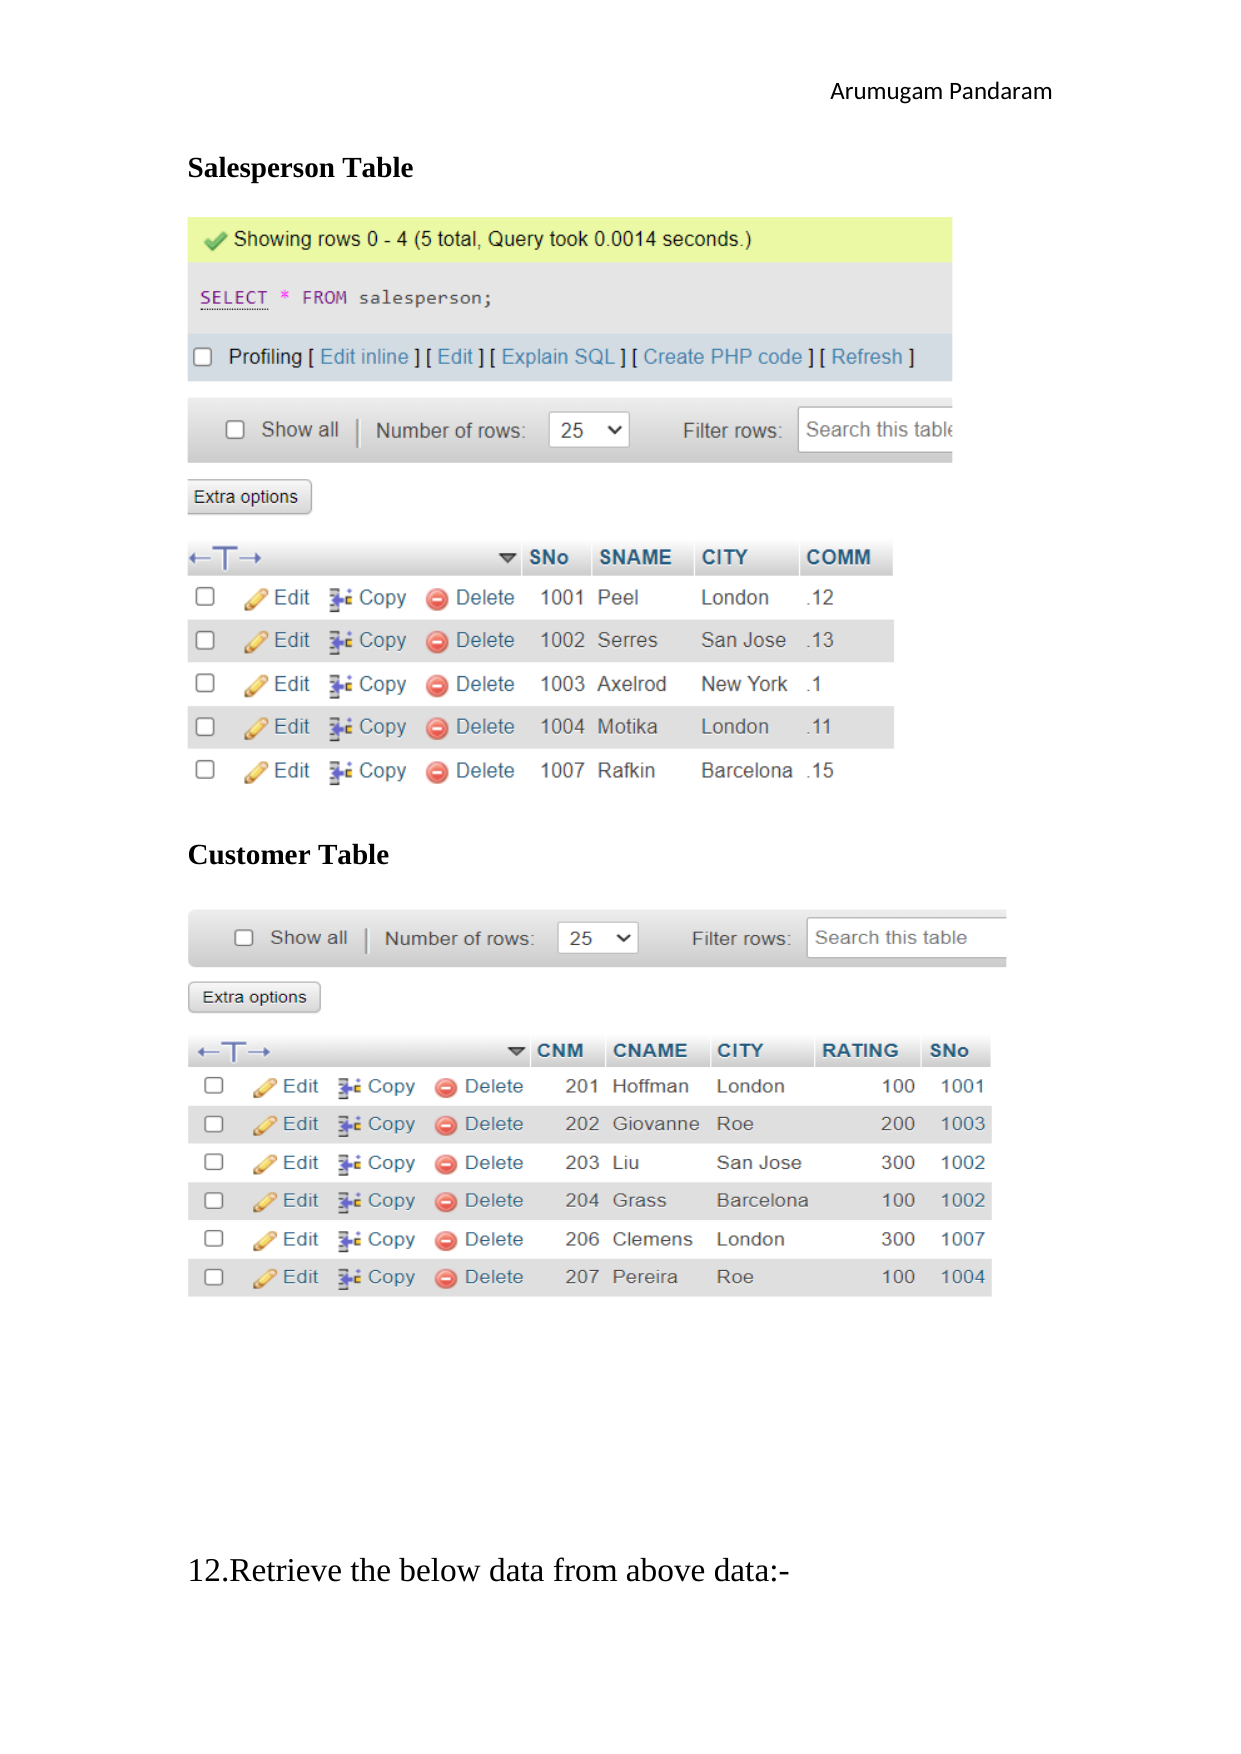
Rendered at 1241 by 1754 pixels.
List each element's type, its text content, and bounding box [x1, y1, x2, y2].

text Customer Table [187, 837, 1053, 871]
picture [187, 217, 953, 809]
text Salesperson Table [187, 150, 1053, 183]
picture [187, 904, 1007, 1321]
list 12.Retrieve the below data from above data:- [187, 1550, 1053, 1588]
